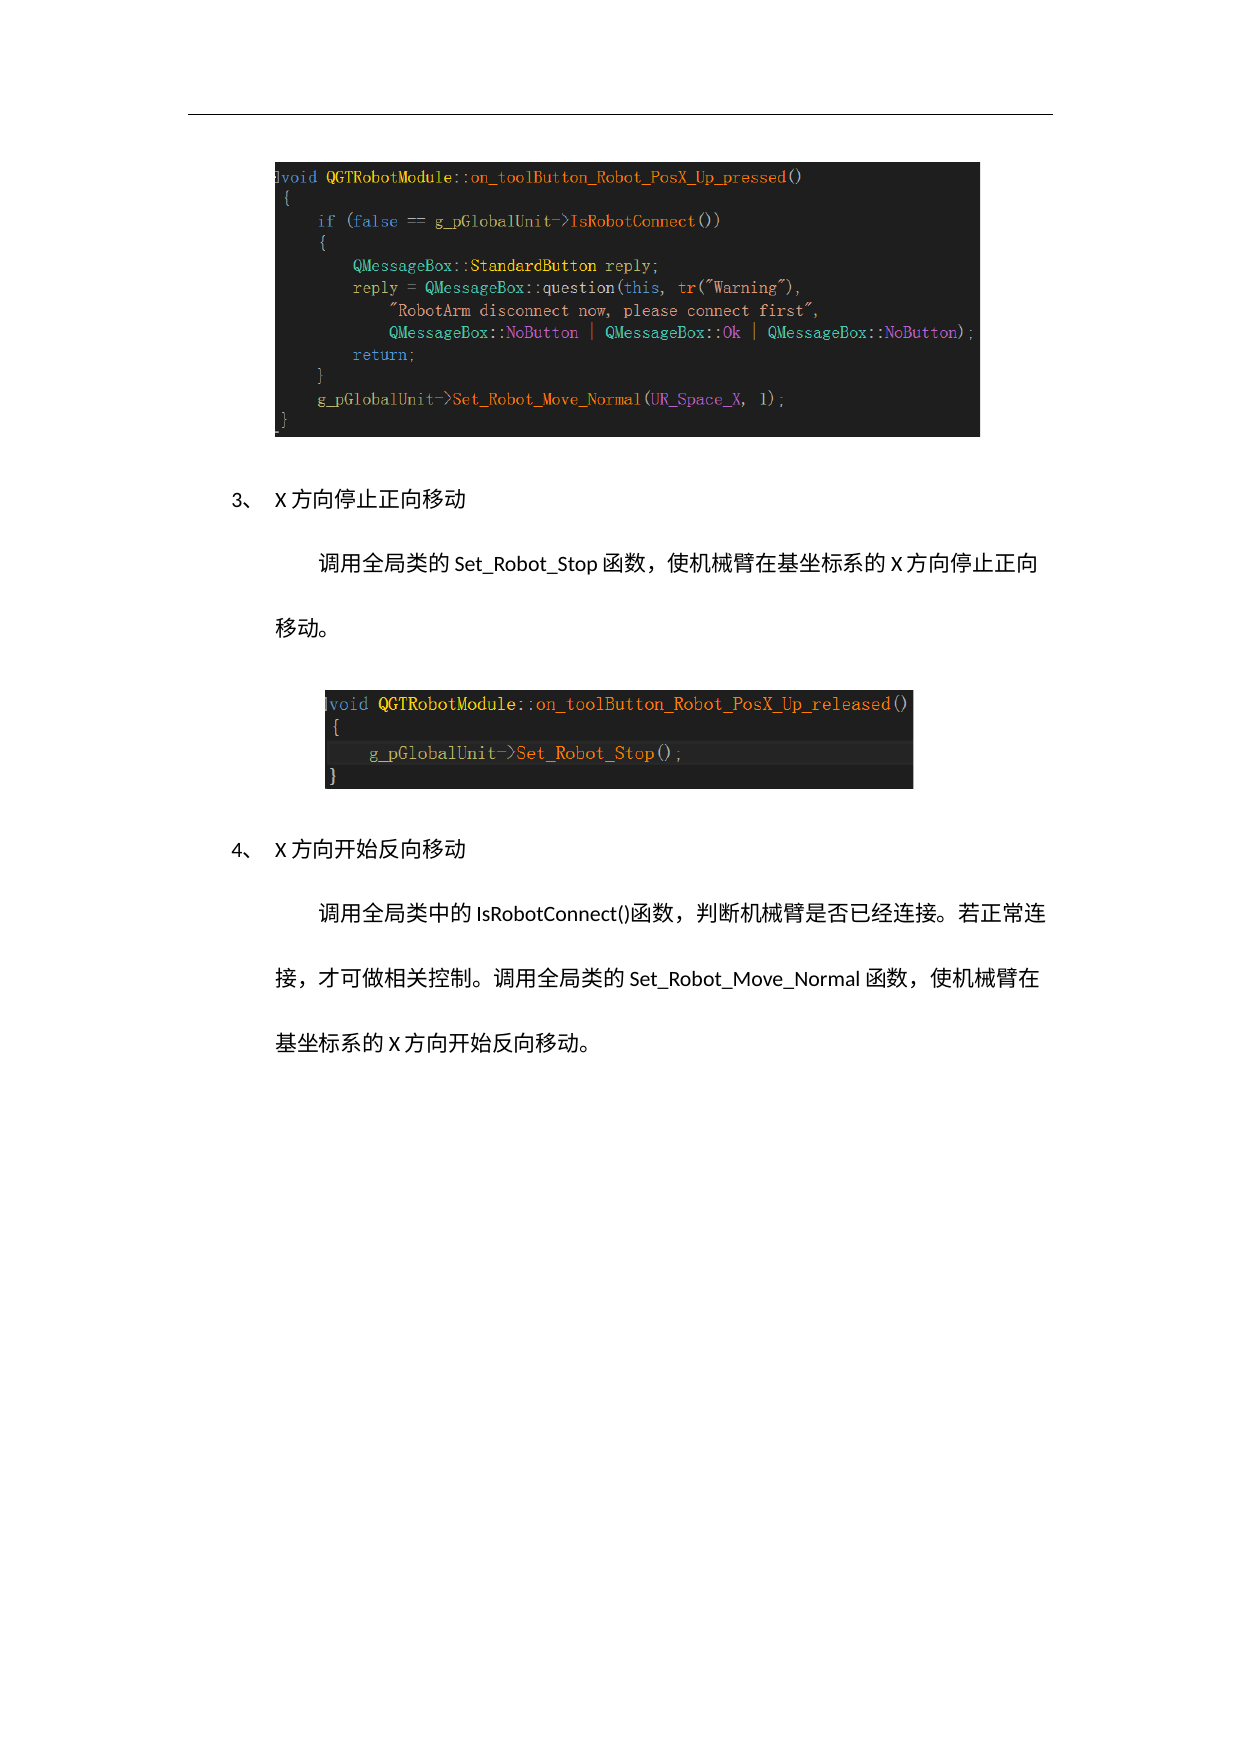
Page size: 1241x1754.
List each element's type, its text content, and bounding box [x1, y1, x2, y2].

list X方向停止正向移动 [231, 481, 1053, 514]
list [275, 162, 1053, 454]
list X方向开始反向移动 [231, 831, 1053, 864]
picture [325, 690, 914, 789]
list 调用全局类中的IsRobotConnect()函数，判断机械臂是否已经连接。若正常连接，才可做相关控制。调用全局类的Set_Robot_Move_Normal函数，使机械臂在基坐标系的X方向开始反向移动。 [275, 895, 1053, 1058]
list 调用全局类的Set_Robot_Stop函数，使机械臂在基坐标系的X方向停止正向移动。 [275, 545, 1053, 643]
picture [275, 162, 980, 437]
